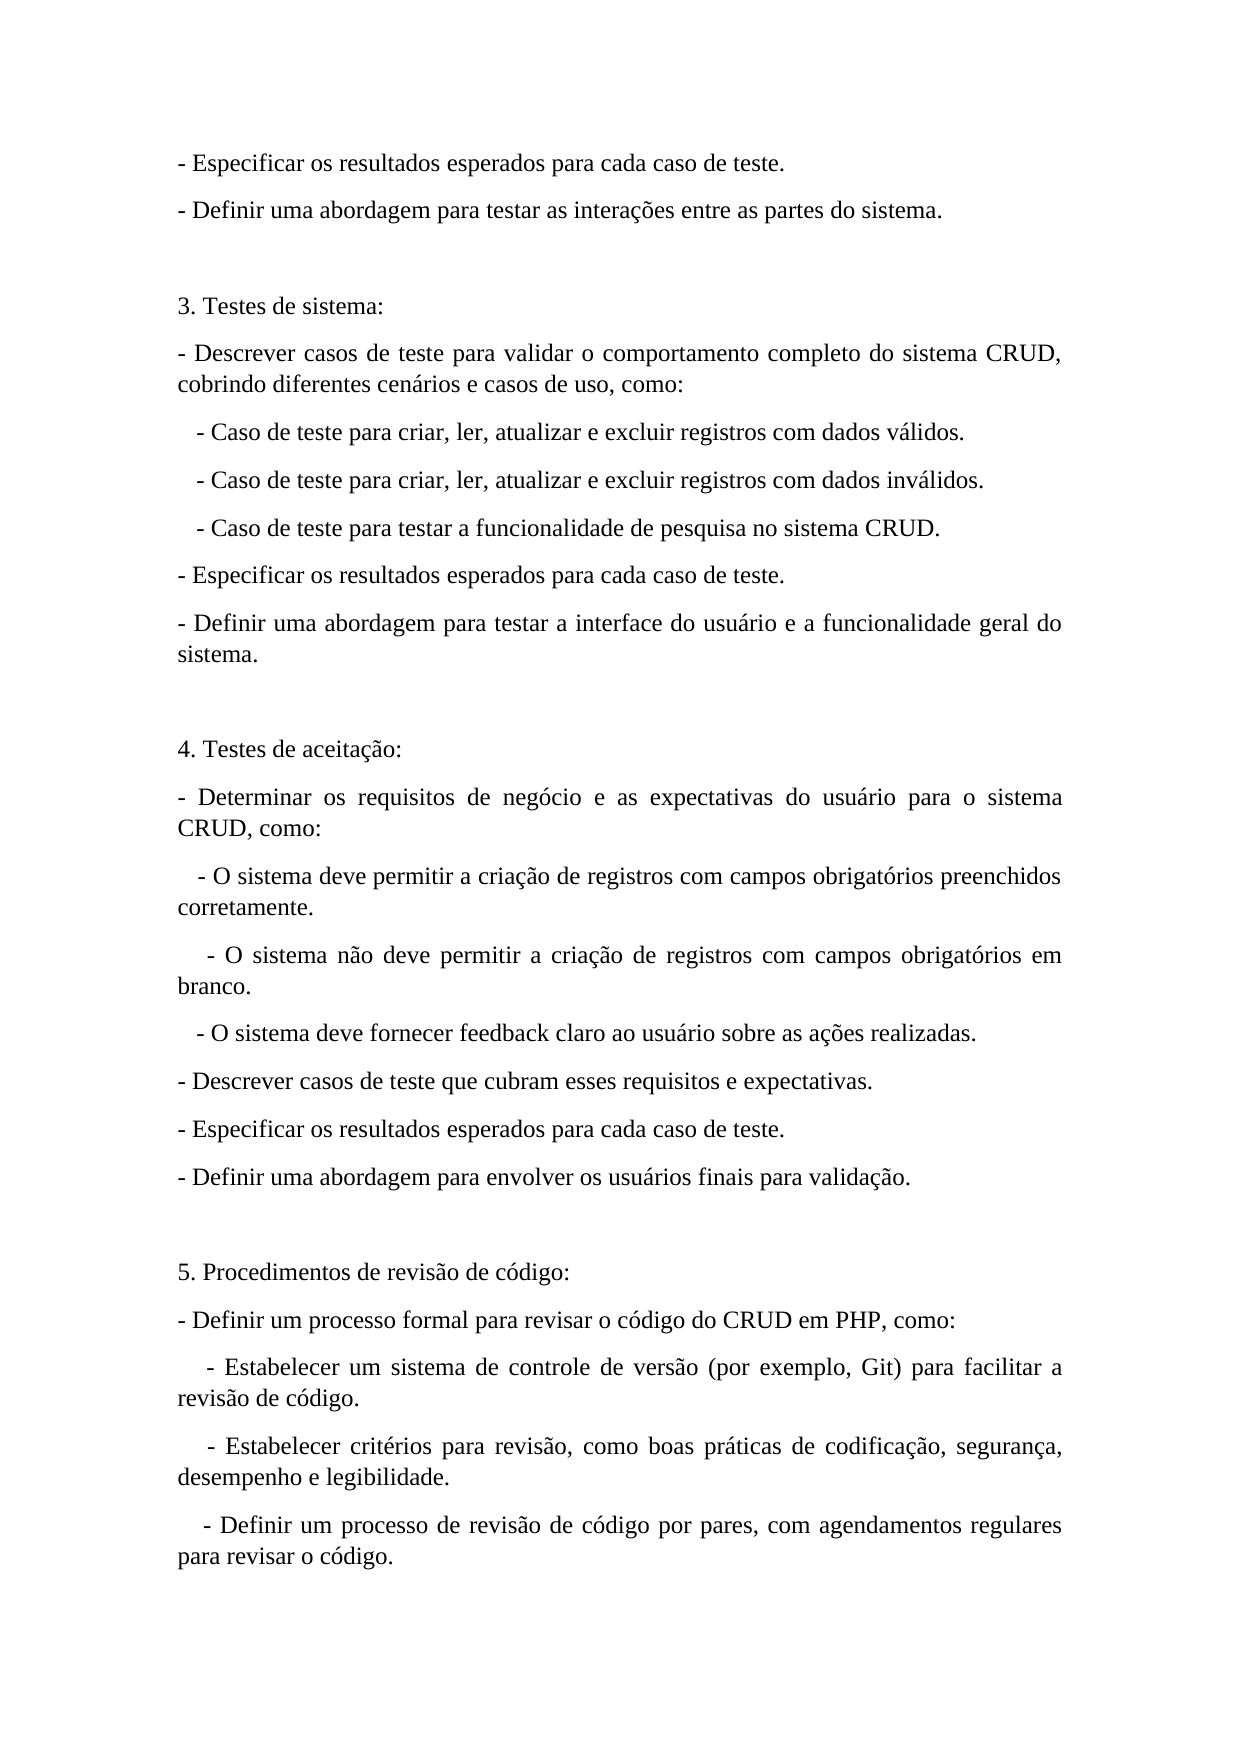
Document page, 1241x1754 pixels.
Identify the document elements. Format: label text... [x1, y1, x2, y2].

text - Estabelecer critérios para revisão, como boas práticas de codificação, segurança, desempenho e legibilidade. [177, 1431, 1063, 1491]
text - Especificar os resultados esperados para cada caso de teste. [177, 1114, 1063, 1143]
text - O sistema deve permitir a criação de registros com campos obrigatórios preenchidos corretamente. [177, 861, 1063, 921]
text - Especificar os resultados esperados para cada caso de teste. [177, 148, 1063, 176]
text - O sistema deve fornecer feedback claro ao usuário sobre as ações realizadas. [177, 1018, 1063, 1047]
text 3. Testes de sistema: [177, 291, 1063, 319]
text 5. Procedimentos de revisão de código: [177, 1257, 1063, 1286]
text - Caso de teste para testar a funcionalidade de pesquisa no sistema CRUD. [177, 513, 1063, 541]
text - Definir uma abordagem para testar as interações entre as partes do sistema. [177, 195, 1063, 224]
text - Definir uma abordagem para envolver os usuários finais para validação. [177, 1162, 1063, 1190]
text - Definir um processo formal para revisar o código do CRUD em PHP, como: [177, 1305, 1063, 1333]
text - Definir uma abordagem para testar a interface do usuário e a funcionalidade geral do sistema. [177, 608, 1063, 668]
text - Especificar os resultados esperados para cada caso de teste. [177, 560, 1063, 589]
text - Estabelecer um sistema de controle de versão (por exemplo, Git) para facilitar a revisão de código. [177, 1352, 1063, 1412]
text 4. Testes de aceitação: [177, 734, 1063, 763]
text - O sistema não deve permitir a criação de registros com campos obrigatórios em branco. [177, 940, 1063, 999]
text - Descrever casos de teste para validar o comportamento completo do sistema CRUD, cobrindo diferentes cenários e casos de uso, como: [177, 338, 1063, 398]
text - Caso de teste para criar, ler, atualizar e excluir registros com dados inválidos. [177, 465, 1063, 494]
text - Descrever casos de teste que cubram esses requisitos e expectativas. [177, 1066, 1063, 1095]
text - Determinar os requisitos de negócio e as expectativas do usuário para o sistema CRUD, como: [177, 782, 1063, 842]
text - Caso de teste para criar, ler, atualizar e excluir registros com dados válidos. [177, 417, 1063, 446]
text - Definir um processo de revisão de código por pares, com agendamentos regulares para revisar o código. [177, 1510, 1063, 1570]
